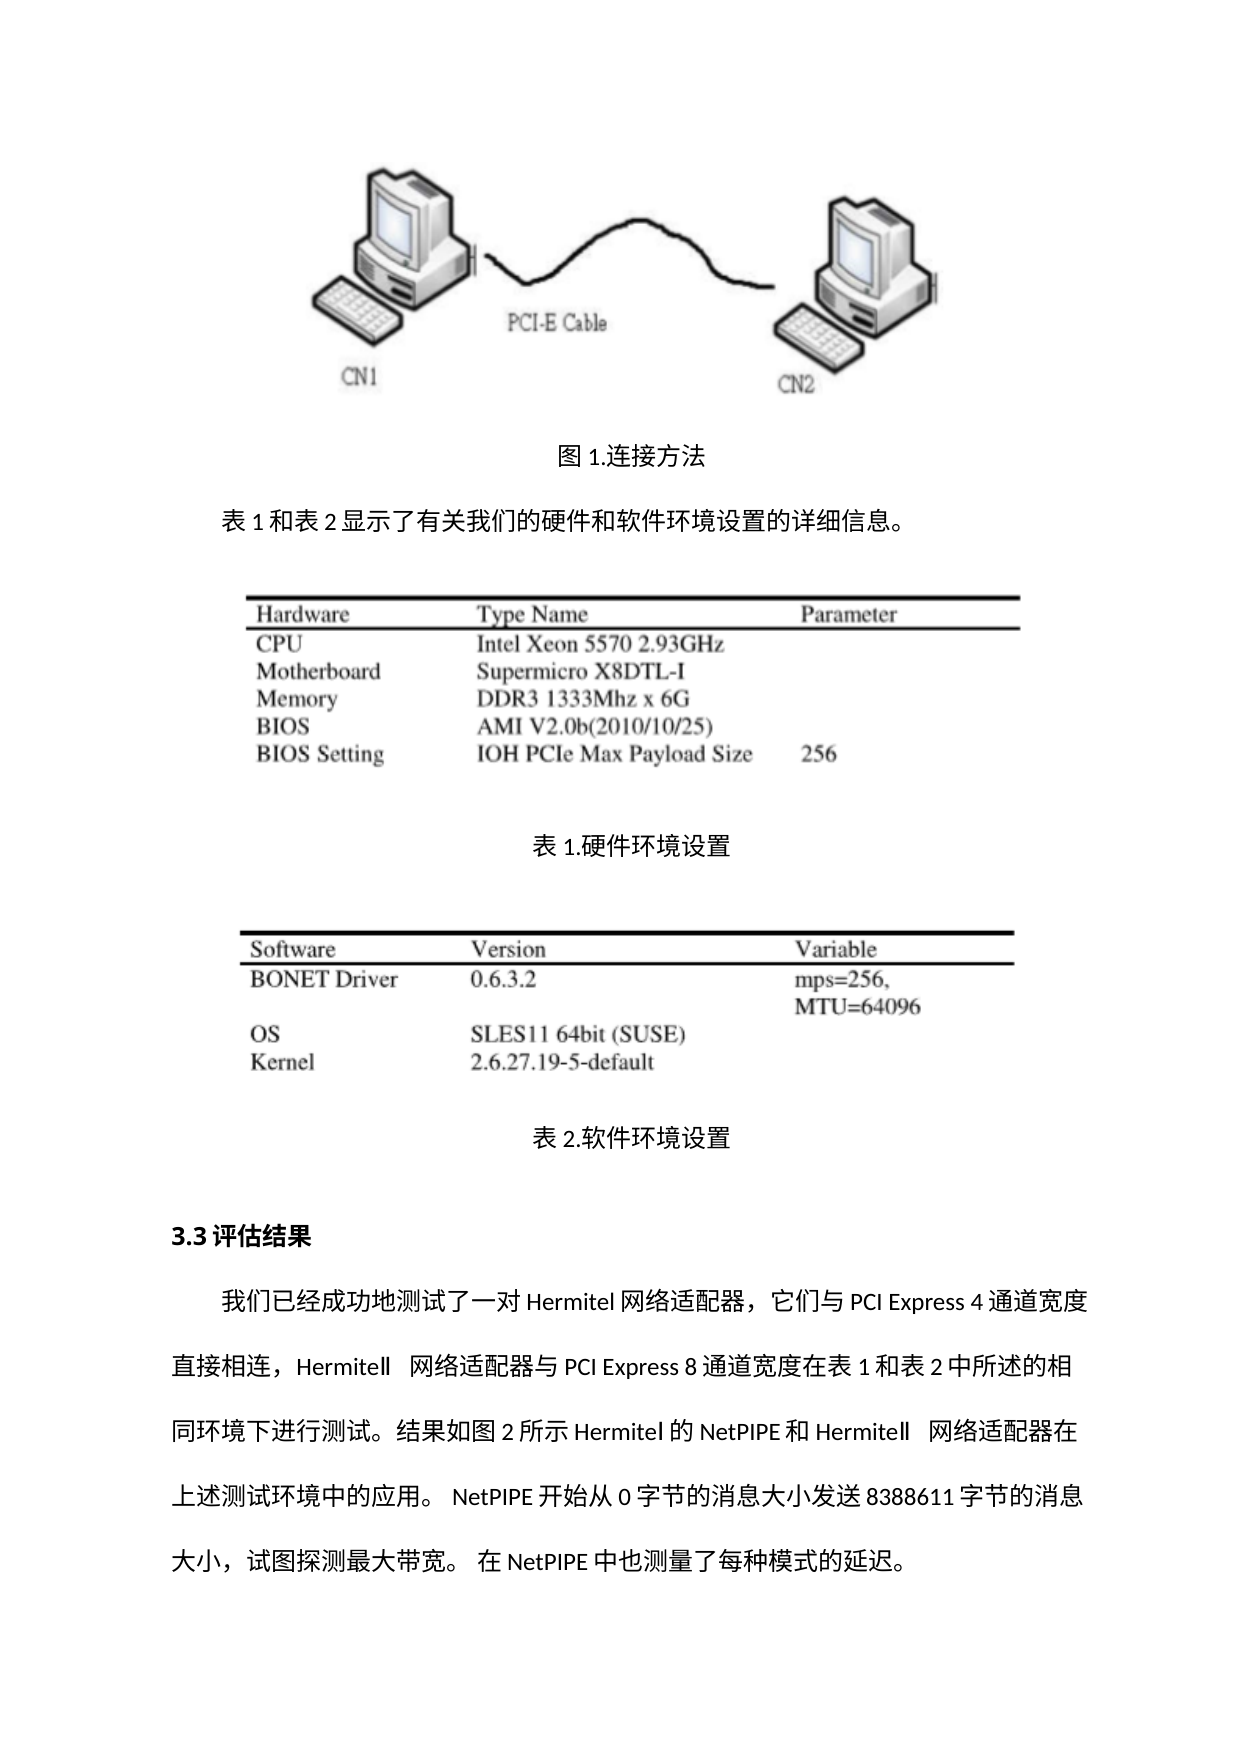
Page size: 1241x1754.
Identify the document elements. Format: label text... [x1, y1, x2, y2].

text 表1.硬件环境设置 [171, 812, 1092, 877]
text 3.3评估结果 [171, 1202, 1092, 1267]
picture [220, 909, 1043, 1093]
text 图1.连接方法 [171, 422, 1092, 487]
text 我们已经成功地测试了一对Hermitel网络适配器，它们与PCI Express 4通道宽度直接相连，HermiteⅡ网络适配器与PCI Express 8通道宽度在表1和表2中所述的相同环境下进行测试。结果如图2所示HermiteⅠ的NetPIPE和HermiteⅡ网络适配器在上述测试环境中的应用。 NetPIPE开始从0字节的消息大小发送8388611字节的消息大小，试图探测最大带宽。 在NetPIPE中也测量了每种模式的延迟。 [171, 1267, 1092, 1592]
text 表1和表2显示了有关我们的硬件和软件环境设置的详细信息。 [171, 487, 1092, 552]
picture [305, 162, 959, 413]
picture [226, 584, 1038, 797]
text 表2.软件环境设置 [171, 1104, 1092, 1169]
